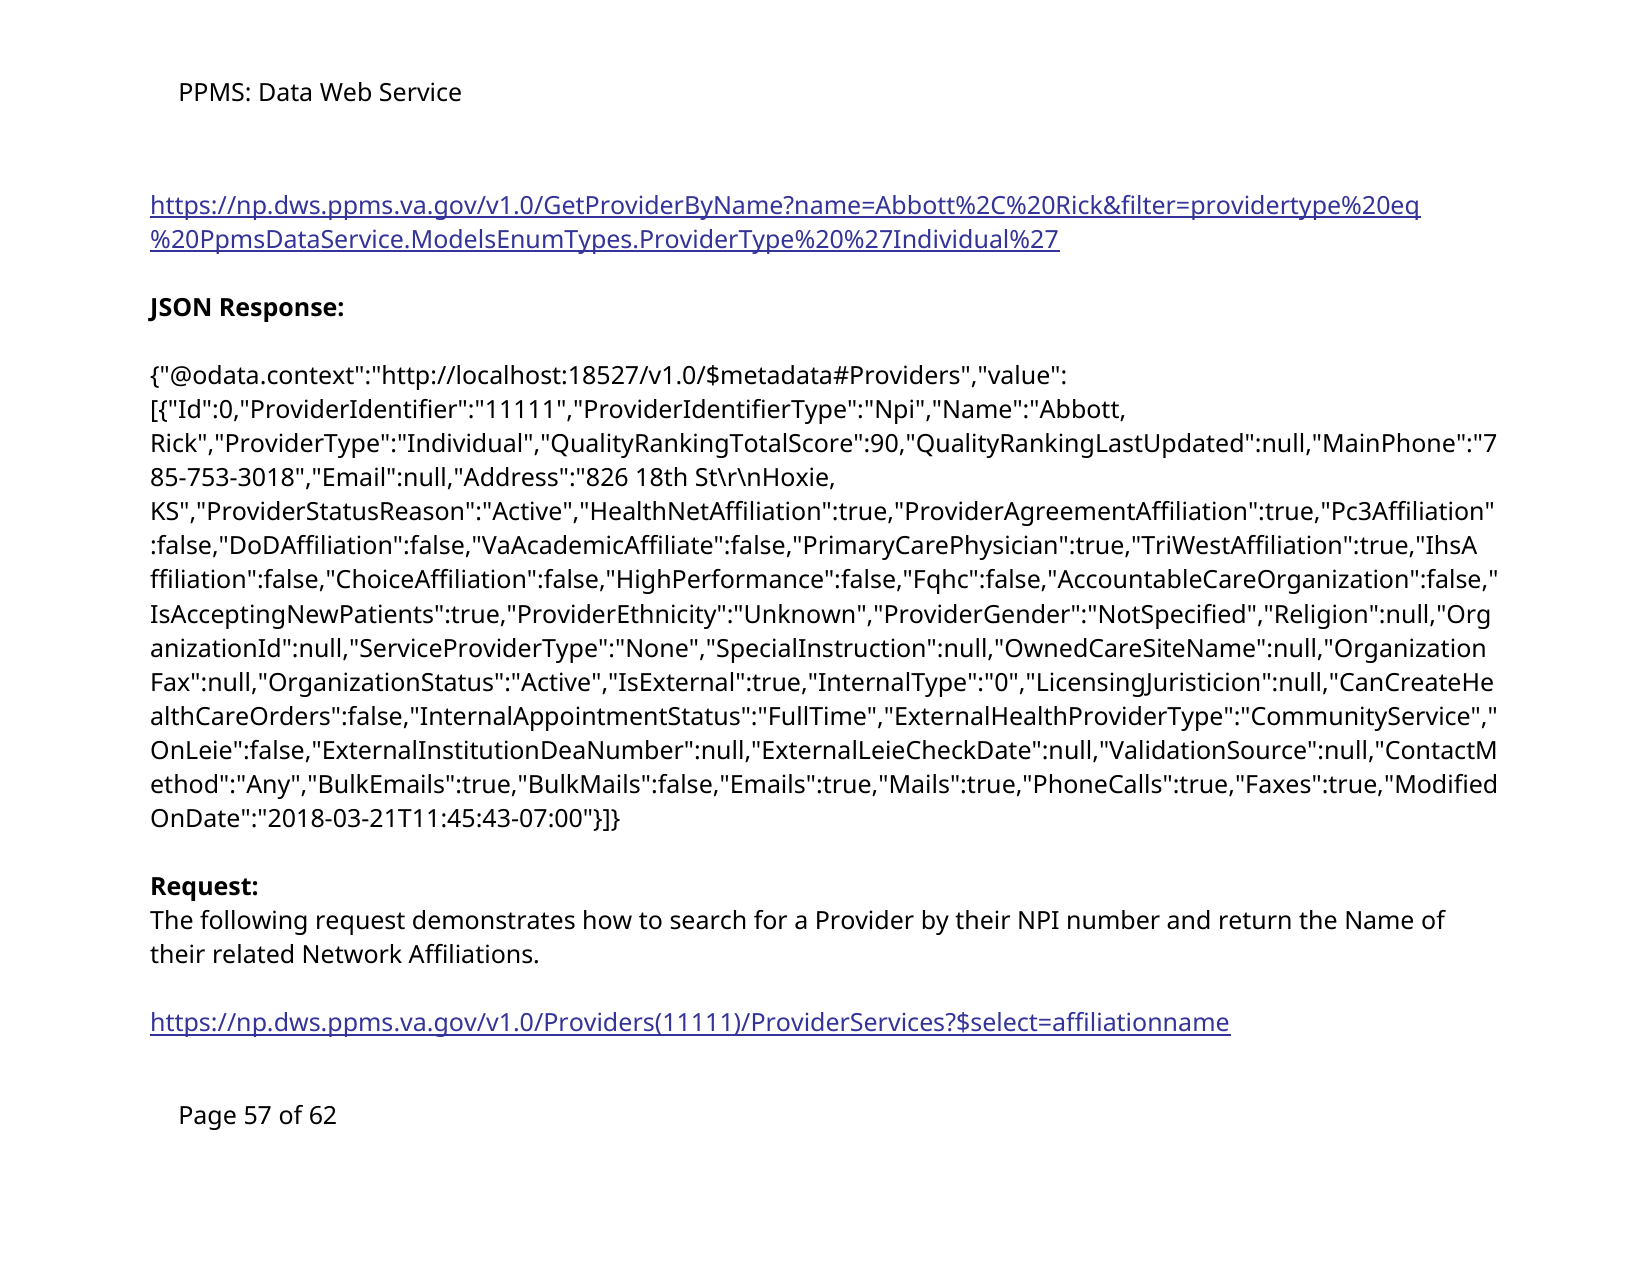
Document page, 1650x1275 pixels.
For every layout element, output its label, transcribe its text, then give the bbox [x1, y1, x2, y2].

text The following request demonstrates how to search for a Provider by their NPI number and return the Name of their related Network Affiliations. [150, 903, 1500, 971]
text {"@odata.context":"http://localhost:18527/v1.0/$metadata#Providers","value":[{"Id":0,"ProviderIdentifier":"11111","ProviderIdentifierType":"Npi","Name":"Abbott, Rick","ProviderType":"Individual","QualityRankingTotalScore":90,"QualityRankingLastUpdated":null,"MainPhone":"785-753-3018","Email":null,"Address":"826 18th St\r\nHoxie, KS","ProviderStatusReason":"Active","HealthNetAffiliation":true,"ProviderAgreementAffiliation":true,"Pc3Affiliation":false,"DoDAffiliation":false,"VaAcademicAffiliate":false,"PrimaryCarePhysician":true,"TriWestAffiliation":true,"IhsAffiliation":false,"ChoiceAffiliation":false,"HighPerformance":false,"Fqhc":false,"AccountableCareOrganization":false,"IsAcceptingNewPatients":true,"ProviderEthnicity":"Unknown","ProviderGender":"NotSpecified","Religion":null,"OrganizationId":null,"ServiceProviderType":"None","SpecialInstruction":null,"OwnedCareSiteName":null,"OrganizationFax":null,"OrganizationStatus":"Active","IsExternal":true,"InternalType":"0","LicensingJuristicion":null,"CanCreateHealthCareOrders":false,"InternalAppointmentStatus":"FullTime","ExternalHealthProviderType":"CommunityService","OnLeie":false,"ExternalInstitutionDeaNumber":null,"ExternalLeieCheckDate":null,"ValidationSource":null,"ContactMethod":"Any","BulkEmails":true,"BulkMails":false,"Emails":true,"Mails":true,"PhoneCalls":true,"Faxes":true,"ModifiedOnDate":"2018-03-21T11:45:43-07:00"}]} [150, 358, 1500, 835]
text https://np.dws.ppms.va.gov/v1.0/GetProviderByName?name=Abbott%2C%20Rick&filter=providertype%20eq%20PpmsDataService.ModelsEnumTypes.ProviderType%20%27Individual%27 [150, 187, 1500, 256]
text https://np.dws.ppms.va.gov/v1.0/Providers(11111)/ProviderServices?$select=affiliationname [150, 1005, 1500, 1039]
text Request: [150, 869, 1500, 903]
text JSON Response: [150, 290, 1500, 324]
